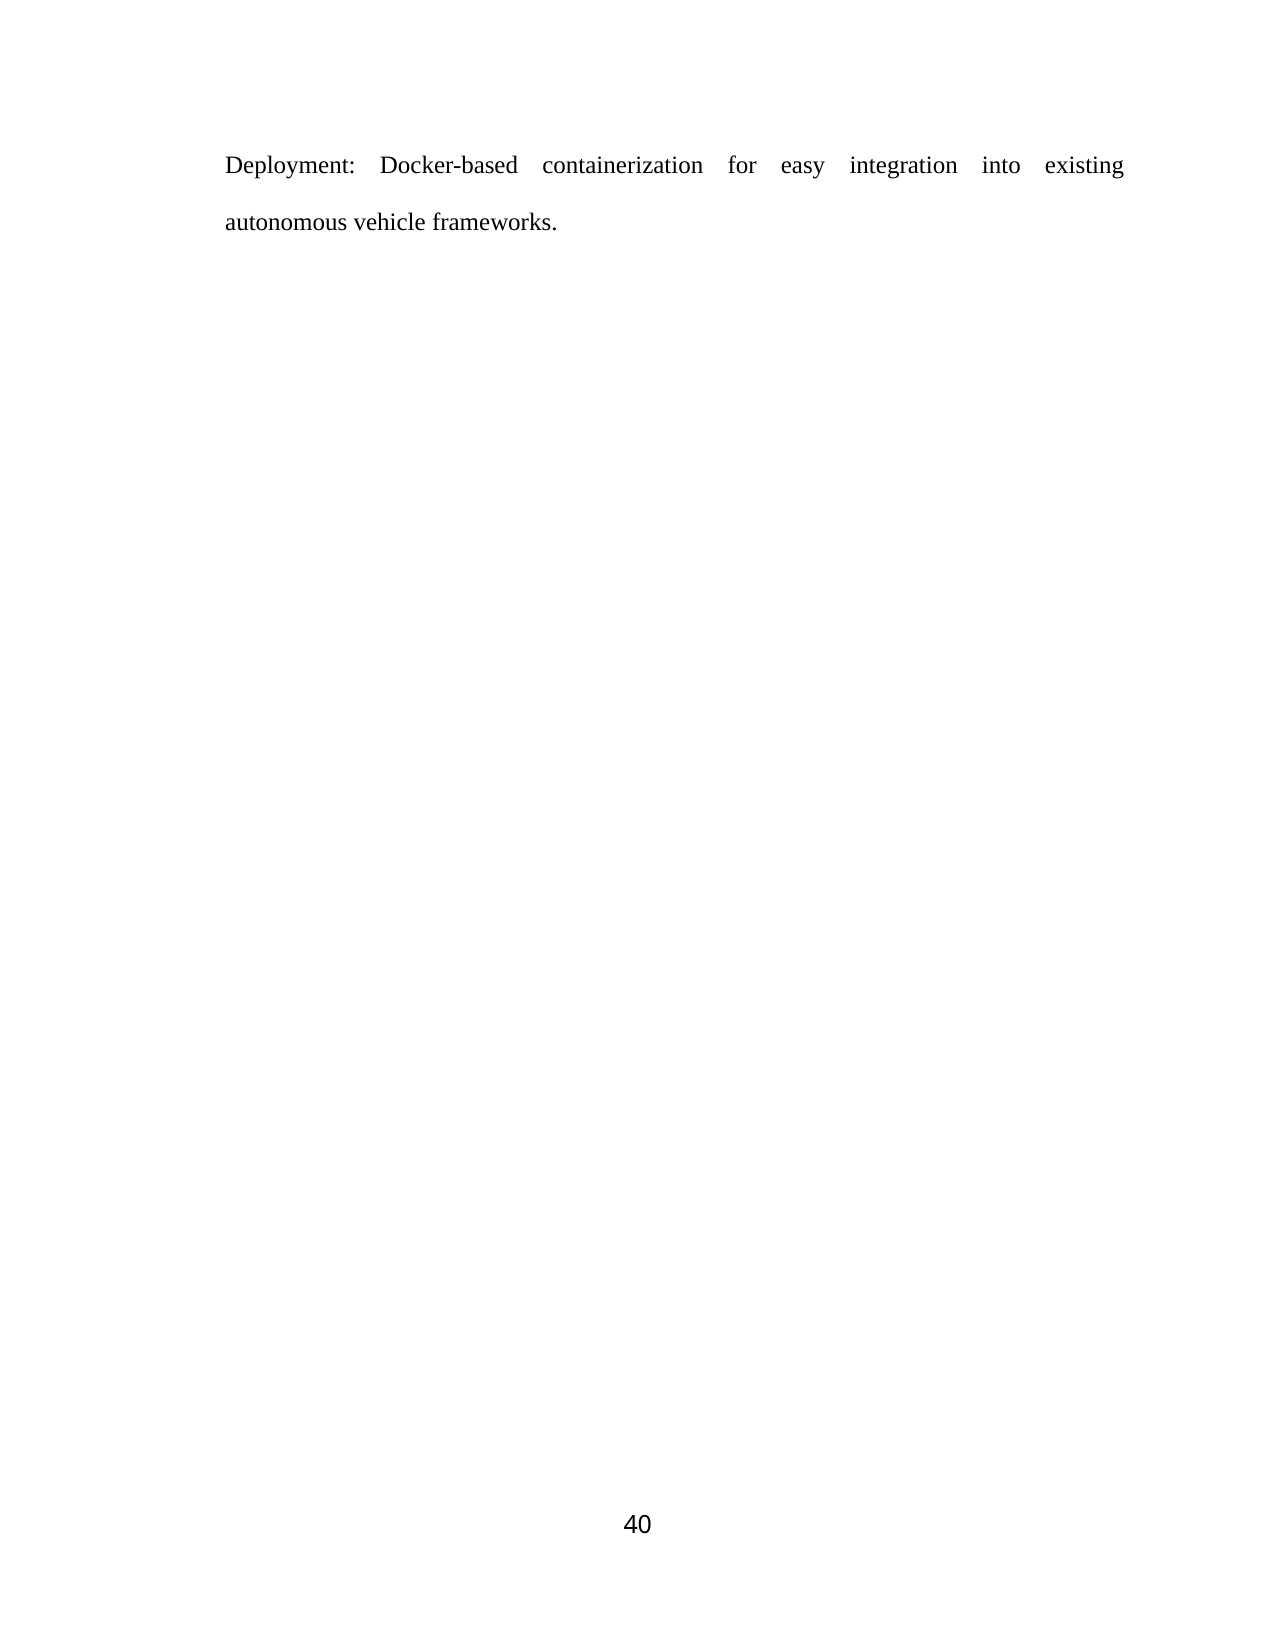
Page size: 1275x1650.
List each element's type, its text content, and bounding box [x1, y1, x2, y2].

list Deployment: Docker-based containerization for easy integration into existing autonomous vehicle frameworks. [225, 150, 1125, 236]
